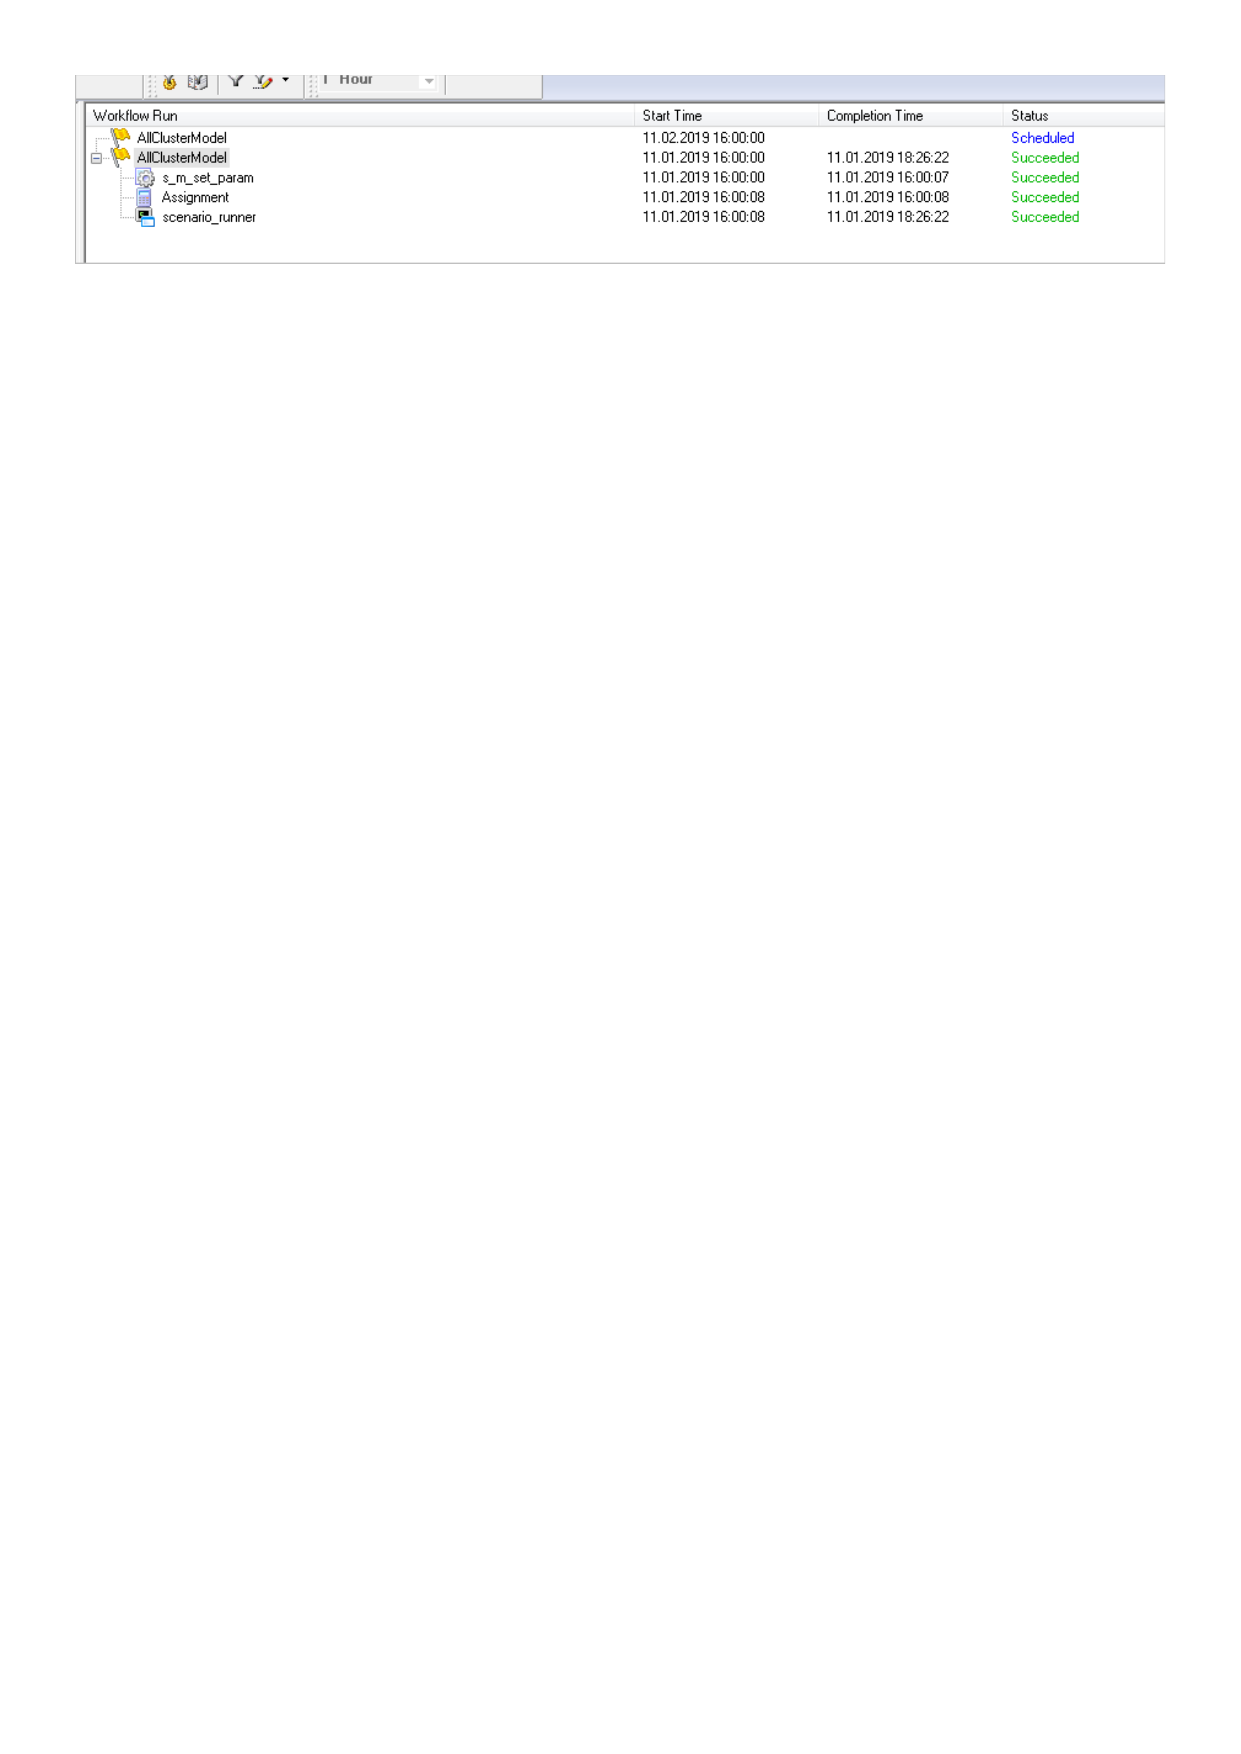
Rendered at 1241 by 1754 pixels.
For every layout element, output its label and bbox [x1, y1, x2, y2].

picture [75, 75, 1166, 264]
